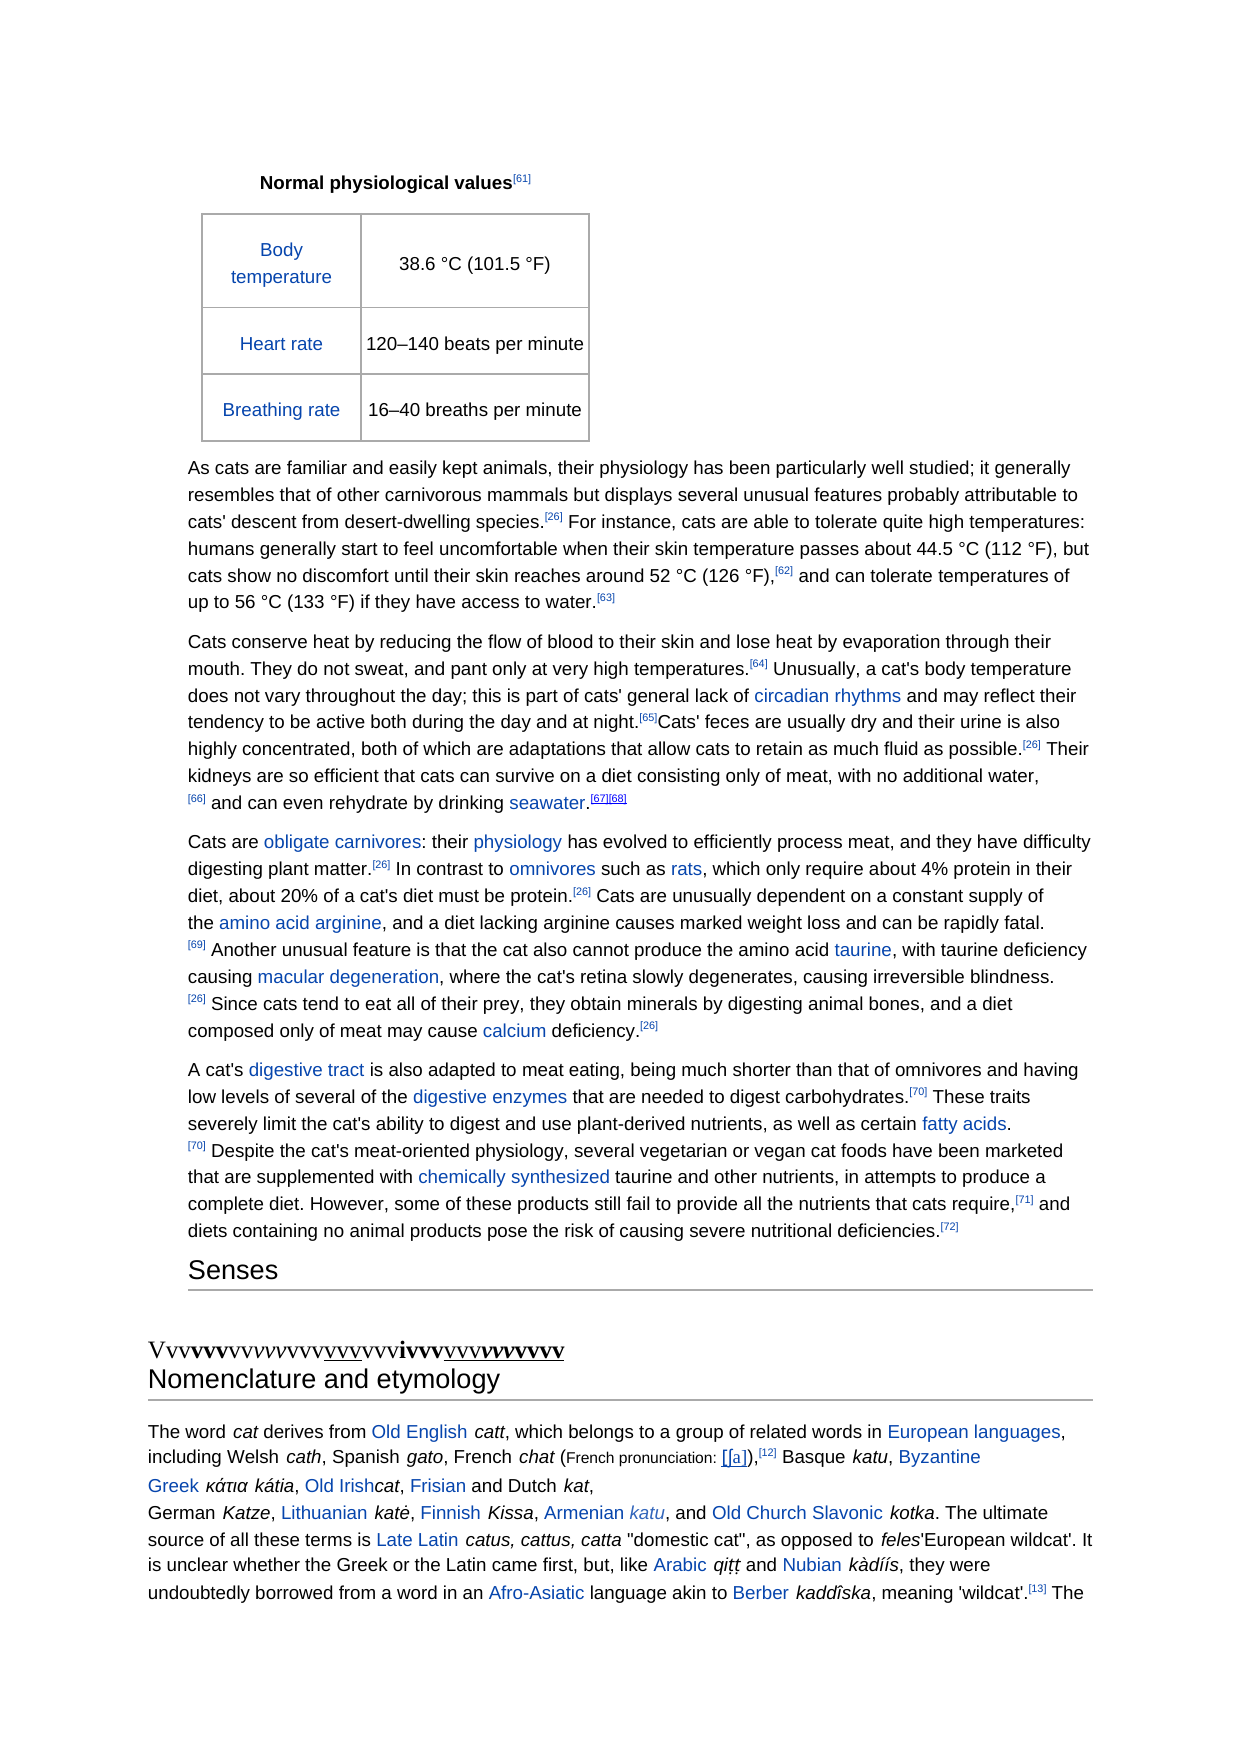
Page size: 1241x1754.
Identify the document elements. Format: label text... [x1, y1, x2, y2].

table_cell Heart rate [203, 308, 360, 373]
text Vvvvvvvvvvvvvvvvvvvvivvvvvvvvvvvvv [148, 1335, 1093, 1363]
table_cell 38.6 °C (101.5 °F) [362, 215, 588, 306]
text Cats conserve heat by reducing the flow of blood to their skin and lose heat by evaporation through their mouth. They do not sweat, and pant only at very high temperatures.[64] Unusually, a cat's body temperature does not vary throughout the day; this is part of cats' general lack of circadian rhythms and may reflect their tendency to be active both during the day and at night.[65]Cats' feces are usually dry and their urine is also highly concentrated, both of which are adaptations that allow cats to retain as much fluid as possible.[26] Their kidneys are so efficient that cats can survive on a diet consisting only of meat, with no additional water,[66] and can even rehydrate by drinking seawater.[67][68] [188, 625, 1093, 813]
text As cats are familiar and easily kept animals, their physiology has been particularly well studied; it generally resembles that of other carnivorous mammals but displays several unusual features probably attributable to cats' descent from desert-dwelling species.[26] For instance, cats are able to tolerate quite high temperatures: humans generally start to feel uncomfortable when their skin temperature passes about 44.5 °C (112 °F), but cats show no discomfort until their skin reaches around 52 °C (126 °F),[62] and can tolerate temperatures of up to 56 °C (133 °F) if they have access to water.[63] [188, 452, 1093, 613]
subtitle Senses [188, 1254, 1093, 1289]
table_cell Breathing rate [203, 375, 360, 440]
table_cell Body temperature [203, 215, 360, 306]
table_header Normal physiological values[61] [202, 148, 589, 213]
table_cell 120–140 beats per minute [362, 308, 588, 373]
table_cell 16–40 breaths per minute [362, 375, 588, 440]
text A cat's digestive tract is also adapted to meat eating, being much shorter than that of omnivores and having low levels of several of the digestive enzymes that are needed to digest carbohydrates.[70] These traits severely limit the cat's ability to digest and use plant-derived nutrients, as well as certain fatty acids.[70] Despite the cat's meat-oriented physiology, several vegetarian or vegan cat foods have been marketed that are supplemented with chemically synthesized taurine and other nutrients, in attempts to produce a complete diet. However, some of these products still fail to provide all the nutrients that cats require,[71] and diets containing no animal products pose the risk of causing severe nutritional deficiencies.[72] [188, 1053, 1093, 1242]
subtitle Nomenclature and etymology [148, 1363, 1093, 1399]
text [148, 1416, 1093, 1604]
text Cats are obligate carnivores: their physiology has evolved to efficiently process meat, and they have difficulty digesting plant matter.[26] In contrast to omnivores such as rats, which only require about 4% protein in their diet, about 20% of a cat's diet must be protein.[26] Cats are unusually dependent on a constant supply of the amino acid arginine, and a diet lacking arginine causes marked weight loss and can be rapidly fatal.[69] Another unusual feature is that the cat also cannot produce the amino acid taurine, with taurine deficiency causing macular degeneration, where the cat's retina slowly degenerates, causing irreversible blindness.[26] Since cats tend to eat all of their prey, they obtain minerals by digesting animal bones, and a diet composed only of meat may cause calcium deficiency.[26] [188, 826, 1093, 1041]
